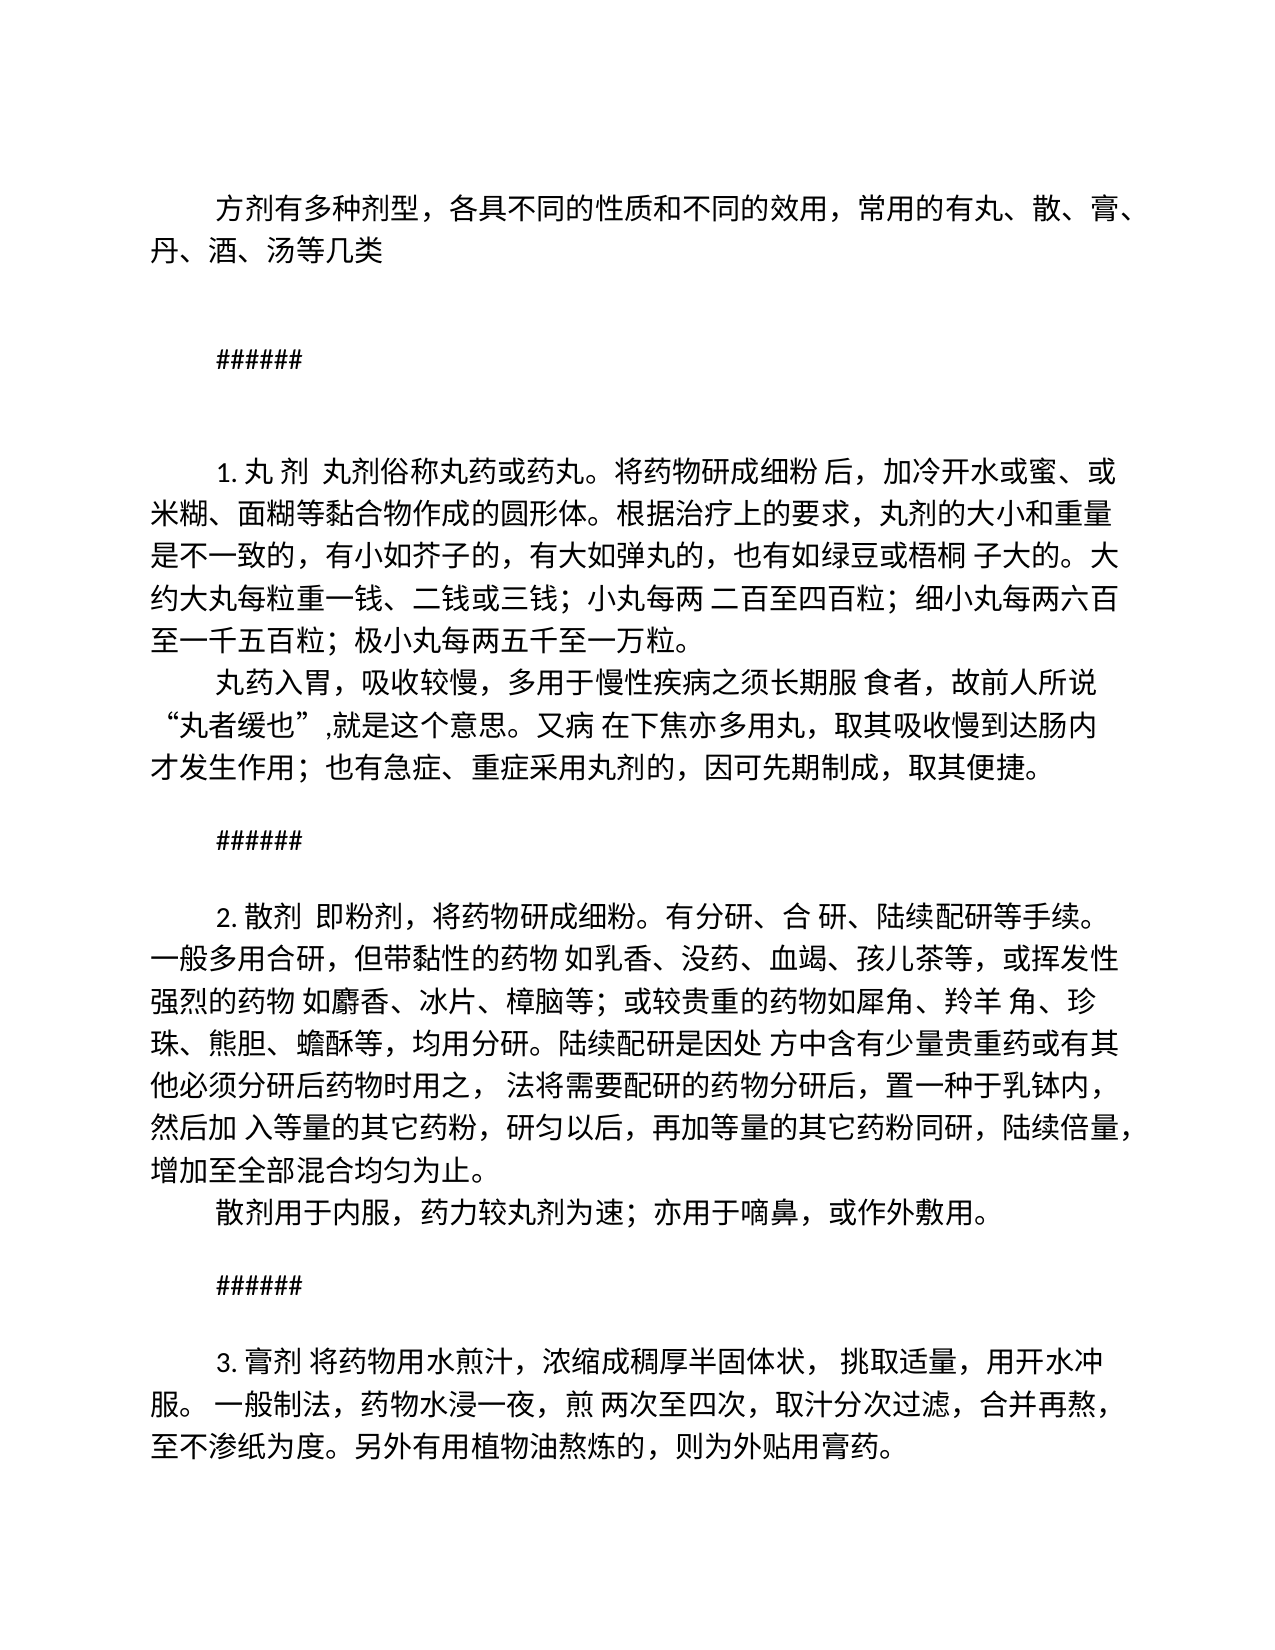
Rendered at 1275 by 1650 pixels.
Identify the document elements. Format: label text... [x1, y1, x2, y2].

text ###### [150, 822, 1125, 858]
text 1. 丸 剂 丸剂俗称丸药或药丸。将药物研成细粉 后，加冷开水或蜜、或米糊、面糊等黏合物作成的圆形体。根据治疗上的要求，丸剂的大小和重量是不一致的，有小如芥子的，有大如弹丸的，也有如绿豆或梧桐 子大的。大约大丸每粒重一钱、二钱或三钱；小丸每两 二百至四百粒；细小丸每两六百至一千五百粒；极小丸每两五千至一万粒。 [150, 448, 1125, 660]
text 方剂有多种剂型，各具不同的性质和不同的效用，常用的有丸、散、膏、丹、酒、汤等几类 [150, 186, 1125, 270]
text ###### [150, 1267, 1125, 1303]
text 3. 膏剂 将药物用水煎汁，浓缩成稠厚半固体状， 挑取适量，用开水冲服。 一般制法，药物水浸一夜，煎 两次至四次，取汁分次过滤，合并再熬，至不渗纸为度。另外有用植物油熬炼的，则为外贴用膏药。 [150, 1339, 1125, 1466]
text 2. 散剂 即粉剂，将药物研成细粉。有分研、合 研、陆续配研等手续。 一般多用合研，但带黏性的药物 如乳香、没药、血竭、孩儿茶等，或挥发性强烈的药物 如麝香、冰片、樟脑等；或较贵重的药物如犀角、羚羊 角、珍珠、熊胆、蟾酥等，均用分研。陆续配研是因处 方中含有少量贵重药或有其他必须分研后药物时用之， 法将需要配研的药物分研后，置一种于乳钵内，然后加 入等量的其它药粉，研匀以后，再加等量的其它药粉同研，陆续倍量，增加至全部混合均匀为止。 [150, 893, 1125, 1189]
text 散剂用于内服，药力较丸剂为速；亦用于嘀鼻，或作外敷用。 [150, 1189, 1125, 1232]
text ###### [150, 341, 1125, 377]
text 丸药入胃，吸收较慢，多用于慢性疾病之须长期服 食者，故前人所说“丸者缓也”,就是这个意思。又病 在下焦亦多用丸，取其吸收慢到达肠内才发生作用；也有急症、重症采用丸剂的，因可先期制成，取其便捷。 [150, 660, 1125, 787]
